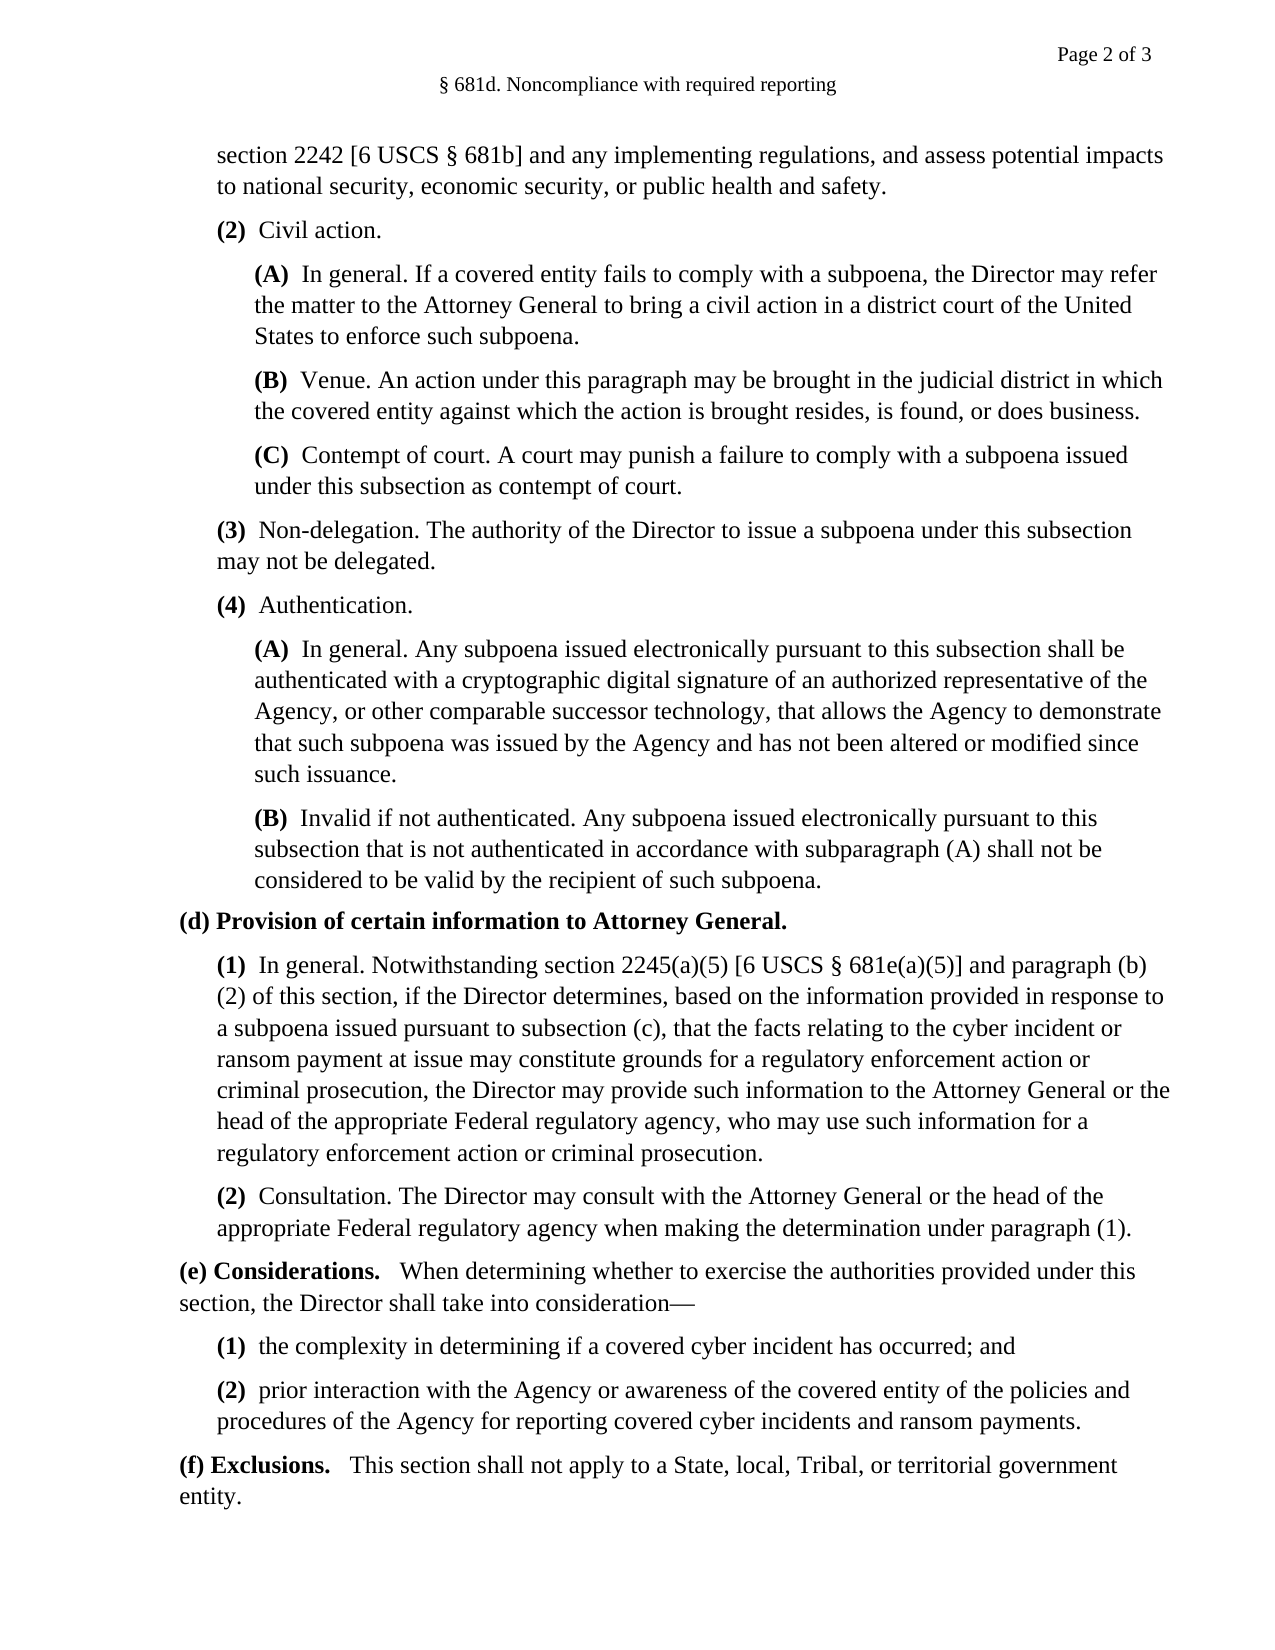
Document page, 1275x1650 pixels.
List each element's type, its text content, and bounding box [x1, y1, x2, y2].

text (2) Consultation. The Director may consult with the Attorney General or the head of the appropriate Federal regulatory agency when making the determination under paragraph (1). [217, 1179, 1171, 1241]
text (C) Contempt of court. A court may punish a failure to comply with a subpoena issued under this subsection as contempt of court. [254, 438, 1171, 500]
text (4) Authentication. [217, 588, 1171, 619]
text (f) Exclusions. This section shall not apply to a State, local, Tribal, or territorial government entity. [179, 1448, 1171, 1510]
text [217, 138, 1171, 200]
text (2) prior interaction with the Agency or awareness of the covered entity of the policies and procedures of the Agency for reporting covered cyber incidents and ransom payments. [217, 1373, 1171, 1435]
text (B) Venue. An action under this paragraph may be brought in the judicial district in which the covered entity against which the action is brought resides, is found, or does business. [254, 363, 1171, 425]
text (B) Invalid if not authenticated. Any subpoena issued electronically pursuant to this subsection that is not authenticated in accordance with subparagraph (A) shall not be considered to be valid by the recipient of such subpoena. [254, 800, 1171, 894]
text (2) Civil action. [217, 213, 1171, 244]
text (1) the complexity in determining if a covered cyber incident has occurred; and [217, 1329, 1171, 1360]
text (e) Considerations. When determining whether to exercise the authorities provided under this section, the Director shall take into consideration— [179, 1254, 1171, 1316]
text (1) In general. Notwithstanding section 2245(a)(5) [6 USCS § 681e(a)(5)] and paragraph (b)(2) of this section, if the Director determines, based on the information provided in response to a subpoena issued pursuant to subsection (c), that the facts relating to the cyber incident or ransom payment at issue may constitute grounds for a regulatory enforcement action or criminal prosecution, the Director may provide such information to the Attorney General or the head of the appropriate Federal regulatory agency, who may use such information for a regulatory enforcement action or criminal prosecution. [217, 948, 1171, 1166]
text (A) In general. If a covered entity fails to comply with a subpoena, the Director may refer the matter to the Attorney General to bring a civil action in a district court of the United States to enforce such subpoena. [254, 256, 1171, 350]
text (d) Provision of certain information to Attorney General. [179, 906, 1171, 935]
text (3) Non-delegation. The authority of the Director to issue a subpoena under this subsection may not be delegated. [217, 513, 1171, 575]
text (A) In general. Any subpoena issued electronically pursuant to this subsection shall be authenticated with a cryptographic digital signature of an authorized representative of the Agency, or other comparable successor technology, that allows the Agency to demonstrate that such subpoena was issued by the Agency and has not been altered or modified since such issuance. [254, 631, 1171, 788]
